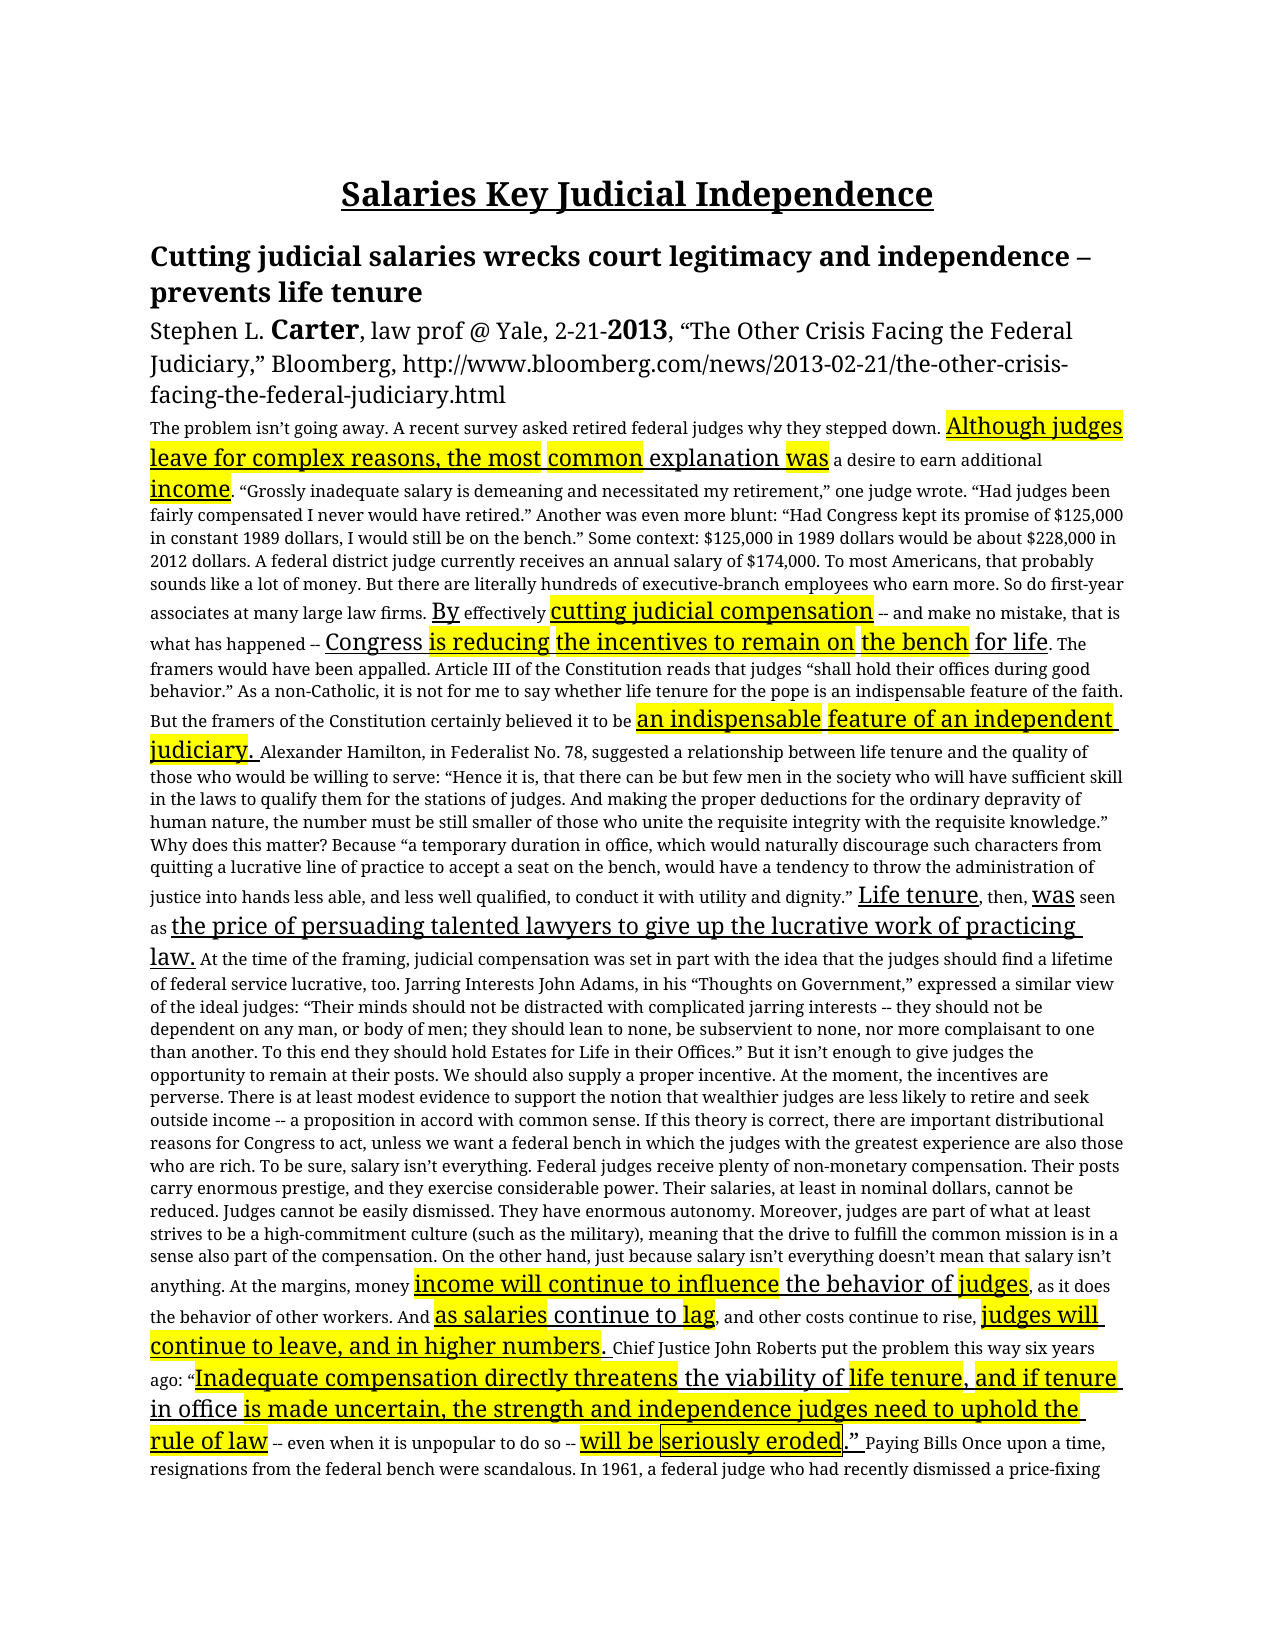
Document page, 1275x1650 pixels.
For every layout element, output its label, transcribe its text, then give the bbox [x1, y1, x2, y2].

subtitle Salaries Key Judicial Independence [150, 171, 1125, 216]
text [150, 410, 1125, 1480]
text Stephen L. Carter, law prof @ Yale, 2-21-2013, “The Other Crisis Facing the Federal Judiciary,” Bloomberg, http://www.bloomberg.com/news/2013-02-21/the-other-crisis-facing-the-federal-judiciary.html [150, 311, 1125, 410]
subtitle Cutting judicial salaries wrecks court legitimacy and independence – prevents life tenure [150, 237, 1125, 311]
